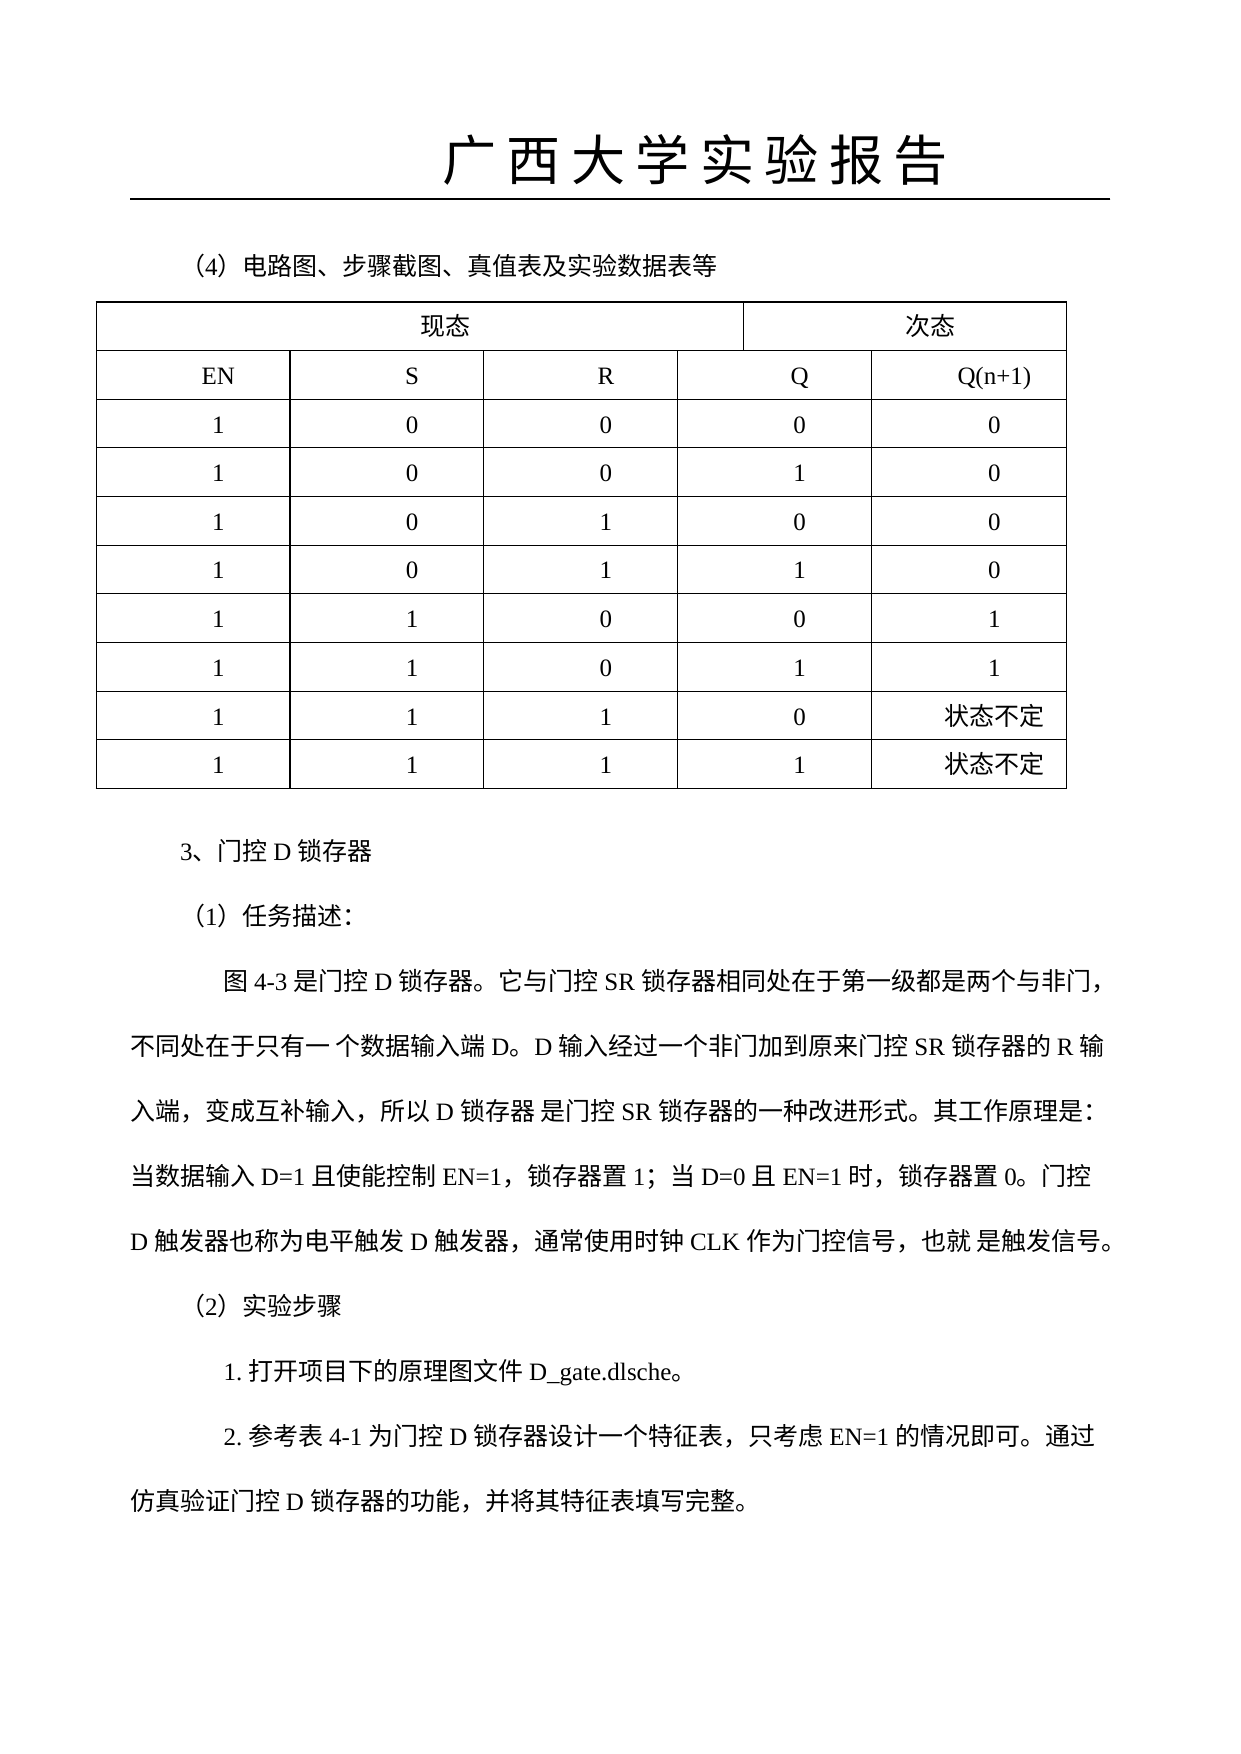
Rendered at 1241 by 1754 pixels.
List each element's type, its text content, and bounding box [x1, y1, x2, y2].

table_cell EN [97, 351, 289, 399]
table_cell 1 [97, 546, 289, 593]
table_cell S [291, 351, 483, 399]
table_cell 0 [291, 497, 483, 544]
table_cell 0 [872, 497, 1066, 544]
table_cell 0 [291, 400, 483, 447]
table_cell 1 [291, 594, 483, 642]
text （1）任务描述： [130, 882, 1110, 947]
table_cell 1 [872, 643, 1066, 691]
table_cell 1 [484, 546, 677, 593]
table_cell R [484, 351, 677, 399]
table_cell 状态不定 [872, 692, 1066, 739]
table_cell 1 [678, 546, 871, 593]
table_cell 1 [97, 448, 289, 496]
table_cell 1 [872, 594, 1066, 642]
table_cell 1 [291, 692, 483, 739]
table_header 次态 [744, 303, 1066, 350]
table_cell 1 [97, 692, 289, 739]
table_cell 1 [678, 448, 871, 496]
table_cell 0 [484, 448, 677, 496]
text 3、门控 D 锁存器 [130, 297, 1110, 882]
table_cell 0 [678, 400, 871, 447]
text 1. 打开项目下的原理图文件 D_gate.dlsche。 [130, 1337, 1110, 1402]
table_cell 1 [291, 643, 483, 691]
table_cell 1 [97, 643, 289, 691]
table_cell 1 [678, 643, 871, 691]
table_cell 1 [484, 497, 677, 544]
text （2）实验步骤 [130, 1272, 1110, 1337]
table_cell 1 [97, 400, 289, 447]
table_cell 1 [291, 740, 483, 788]
table_cell 1 [97, 594, 289, 642]
table_cell 0 [678, 692, 871, 739]
table_cell Q(n+1) [872, 351, 1066, 399]
table_cell 状态不定 [872, 740, 1066, 788]
table_cell 0 [291, 448, 483, 496]
table_cell Q [678, 351, 871, 399]
table_header 现态 [97, 303, 743, 350]
table_cell 0 [484, 594, 677, 642]
table_cell 1 [97, 740, 289, 788]
table_cell 0 [872, 448, 1066, 496]
table_cell 0 [484, 400, 677, 447]
table_cell 0 [484, 643, 677, 691]
text 2. 参考表 4-1 为门控 D 锁存器设计一个特征表，只考虑 EN=1 的情况即可。通过仿真验证门控 D 锁存器的功能，并将其特征表填写完整。 [130, 1402, 1110, 1532]
table_cell 0 [678, 497, 871, 544]
table_cell 0 [872, 400, 1066, 447]
table_cell 1 [484, 692, 677, 739]
table_cell 0 [872, 546, 1066, 593]
table_cell 1 [97, 497, 289, 544]
table_cell 0 [291, 546, 483, 593]
table_cell 1 [678, 740, 871, 788]
table_cell 0 [678, 594, 871, 642]
text 图 4-3 是门控 D 锁存器。它与门控 SR 锁存器相同处在于第一级都是两个与非门，不同处在于只有一 个数据输入端 D。D 输入经过一个非门加到原来门控 SR 锁存器的 R 输入端，变成互补输入，所以 D 锁存器 是门控 SR 锁存器的一种改进形式。其工作原理是：当数据输入 D=1 且使能控制 EN=1，锁存器置 1；当 D=0 且 EN=1 时，锁存器置 0。门控 D 触发器也称为电平触发 D 触发器，通常使用时钟 CLK 作为门控信号，也就 是触发信号。 [130, 947, 1110, 1272]
table_cell 1 [484, 740, 677, 788]
text （4）电路图、步骤截图、真值表及实验数据表等 [130, 232, 1110, 297]
